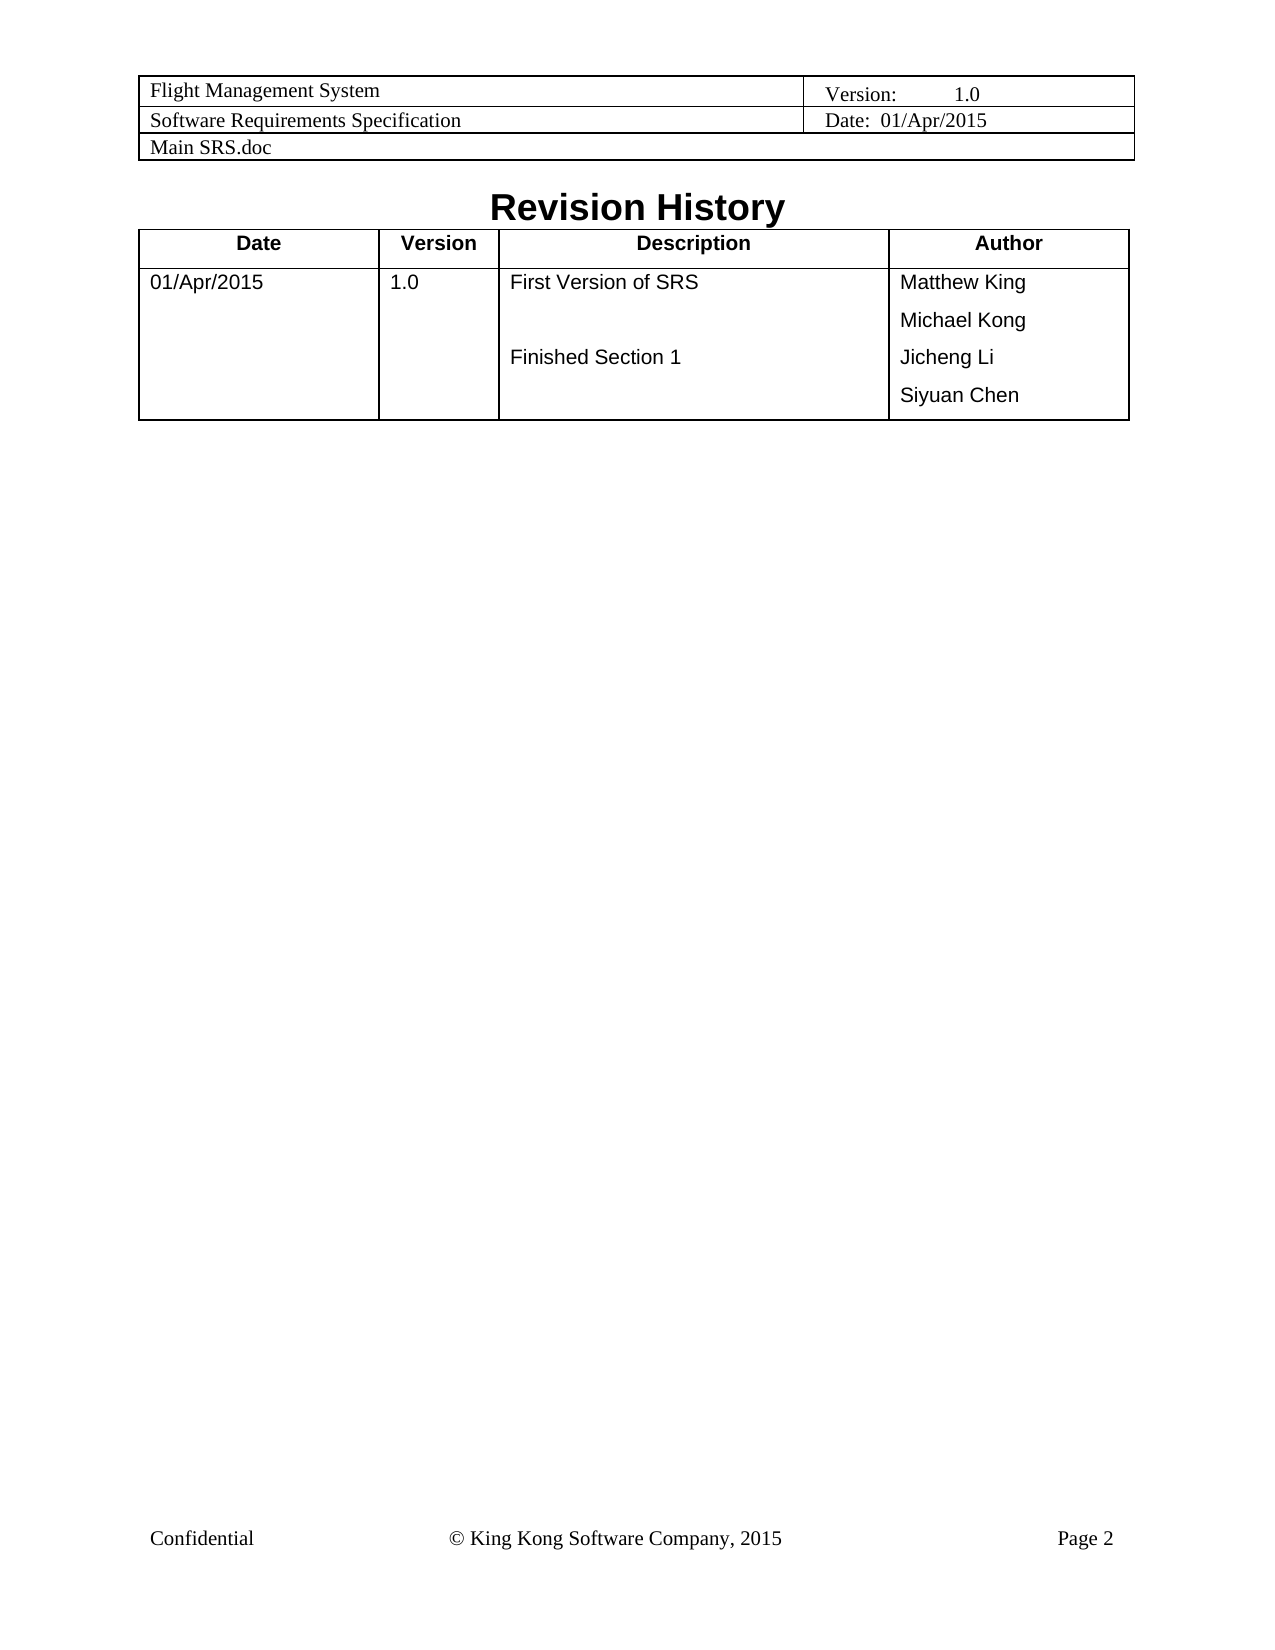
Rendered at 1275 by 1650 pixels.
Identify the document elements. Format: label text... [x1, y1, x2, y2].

table_header Author [890, 230, 1128, 268]
table_cell 1.0 [380, 269, 498, 419]
table_cell First Version of SRS Finished Section 1 [500, 269, 888, 419]
table_header Description [500, 230, 888, 268]
table_cell 01/Apr/2015 [140, 269, 378, 419]
title Revision History [150, 185, 1125, 228]
table_cell Matthew King Michael Kong Jicheng Li Siyuan Chen [890, 269, 1128, 419]
table_header Version [380, 230, 498, 268]
table_header Date [140, 230, 378, 268]
